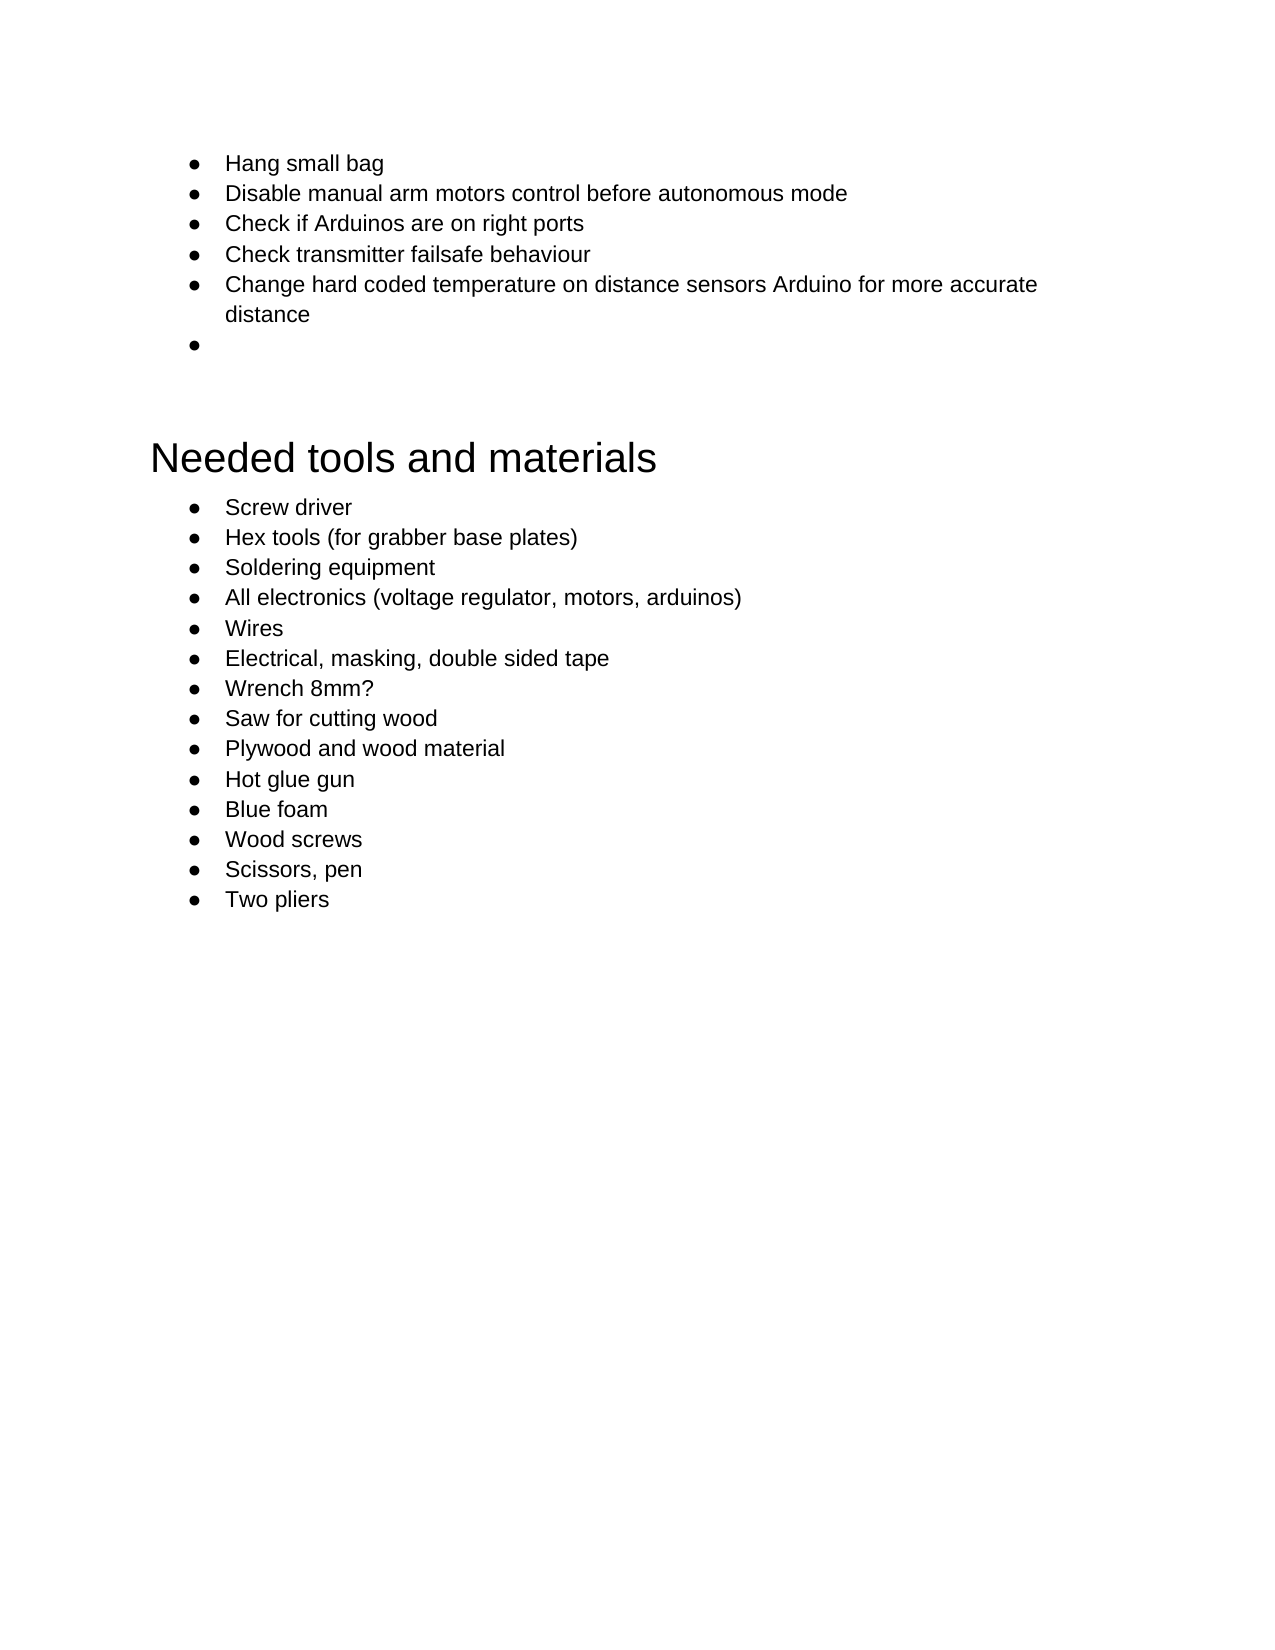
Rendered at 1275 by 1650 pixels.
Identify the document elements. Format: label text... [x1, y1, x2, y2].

list Wires [187, 614, 1125, 641]
list Check transmitter failsafe behaviour [187, 241, 1125, 267]
list Disable manual arm motors control before autonomous mode [187, 180, 1125, 207]
list Wrench 8mm? [187, 675, 1125, 701]
list All electronics (voltage regulator, motors, arduinos) [187, 584, 1125, 611]
list Hex tools (for grabber base plates) [187, 524, 1125, 550]
list Wood screws [187, 826, 1125, 852]
list Plywood and wood material [187, 735, 1125, 762]
list Scissors, pen [187, 856, 1125, 883]
list Saw for cutting wood [187, 705, 1125, 732]
list Hang small bag [187, 150, 1125, 176]
list Soldering equipment [187, 554, 1125, 581]
list Two pliers [187, 886, 1125, 913]
list Screw driver [187, 494, 1125, 520]
list Hot glue gun [187, 766, 1125, 792]
list Change hard coded temperature on distance sensors Arduino for more accurate distance [187, 271, 1125, 327]
subtitle Needed tools and materials [150, 433, 1125, 481]
list Electrical, masking, double sided tape [187, 645, 1125, 671]
list Check if Arduinos are on right ports [187, 210, 1125, 237]
list Blue foam [187, 796, 1125, 822]
